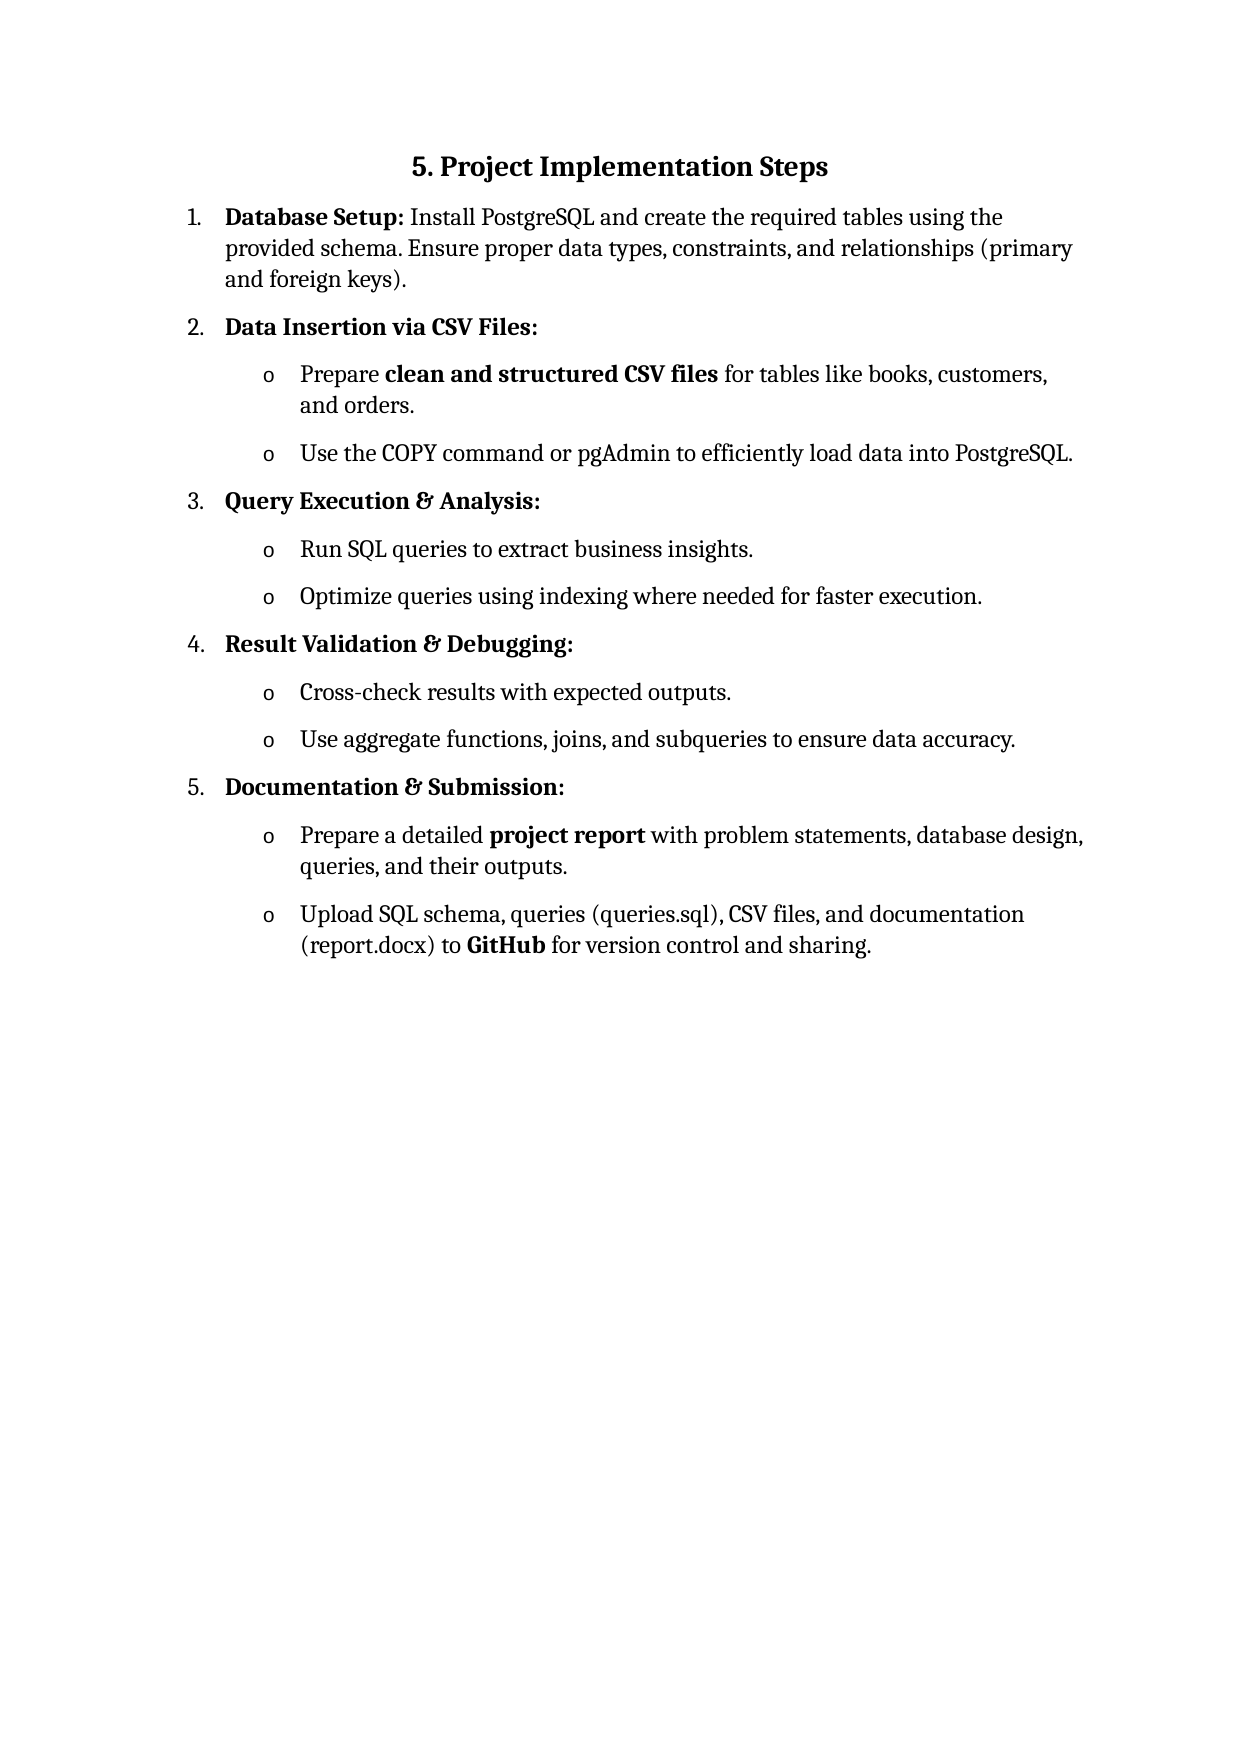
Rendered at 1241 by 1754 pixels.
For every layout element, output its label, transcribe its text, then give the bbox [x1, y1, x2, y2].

list Run SQL queries to extract business insights. [262, 534, 1090, 563]
list Documentation & Submission: [187, 773, 1090, 802]
text 5. Project Implementation Steps [150, 150, 1090, 183]
list Database Setup: Install PostgreSQL and create the required tables using the provided schema. Ensure proper data types, constraints, and relationships (primary and foreign keys). [187, 203, 1090, 294]
list Query Execution & Analysis: [187, 487, 1090, 516]
list Optimize queries using indexing where needed for faster execution. [262, 582, 1090, 611]
list Use aggregate functions, joins, and subqueries to ensure data accuracy. [262, 725, 1090, 754]
list Result Validation & Debugging: [187, 630, 1090, 659]
list Cross-check results with expected outputs. [262, 678, 1090, 706]
list Prepare a detailed project report with problem statements, database design, queries, and their outputs. [262, 821, 1090, 881]
list Use the COPY command or pgAdmin to efficiently load data into PostgreSQL. [262, 439, 1090, 468]
list Upload SQL schema, queries (queries.sql), CSV files, and documentation (report.docx) to GitHub for version control and sharing. [262, 899, 1090, 959]
list Data Insertion via CSV Files: [187, 313, 1090, 341]
list Prepare clean and structured CSV files for tables like books, customers, and orders. [262, 360, 1090, 420]
